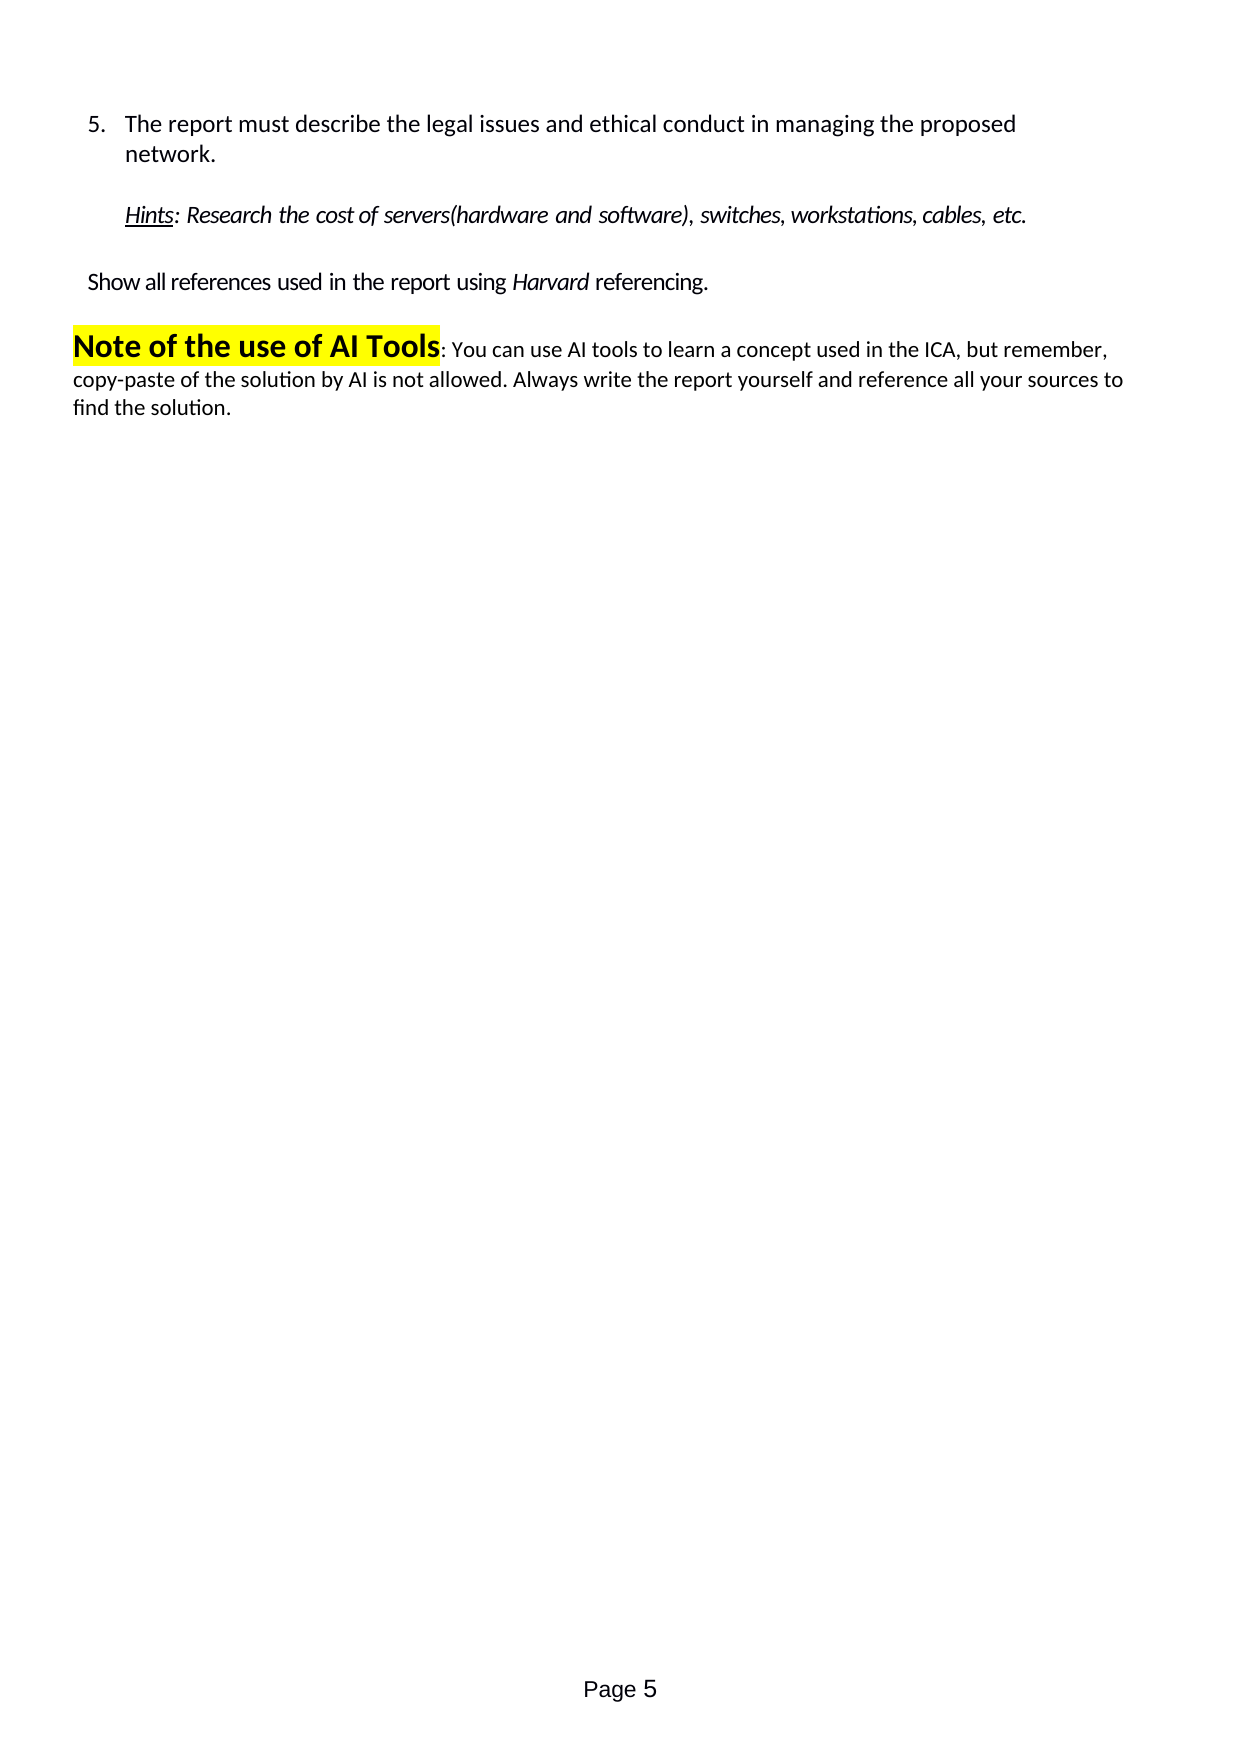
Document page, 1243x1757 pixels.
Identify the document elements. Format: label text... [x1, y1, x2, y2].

list The report must describe the legal issues and ethical conduct in managing the proposed network. [87, 108, 1099, 168]
text Note of the use of AI Tools: You can use AI tools to learn a concept used in the ICA, but remember, copy-paste of the solution by AI is not allowed. Always write the report yourself and reference all your sources to find the solution. [73, 325, 1163, 422]
text Show all references used in the report using Harvard referencing. [87, 266, 1163, 297]
text Hints: Research the cost of servers(hardware and software), switches, workstations, cables, etc. [125, 199, 1163, 229]
